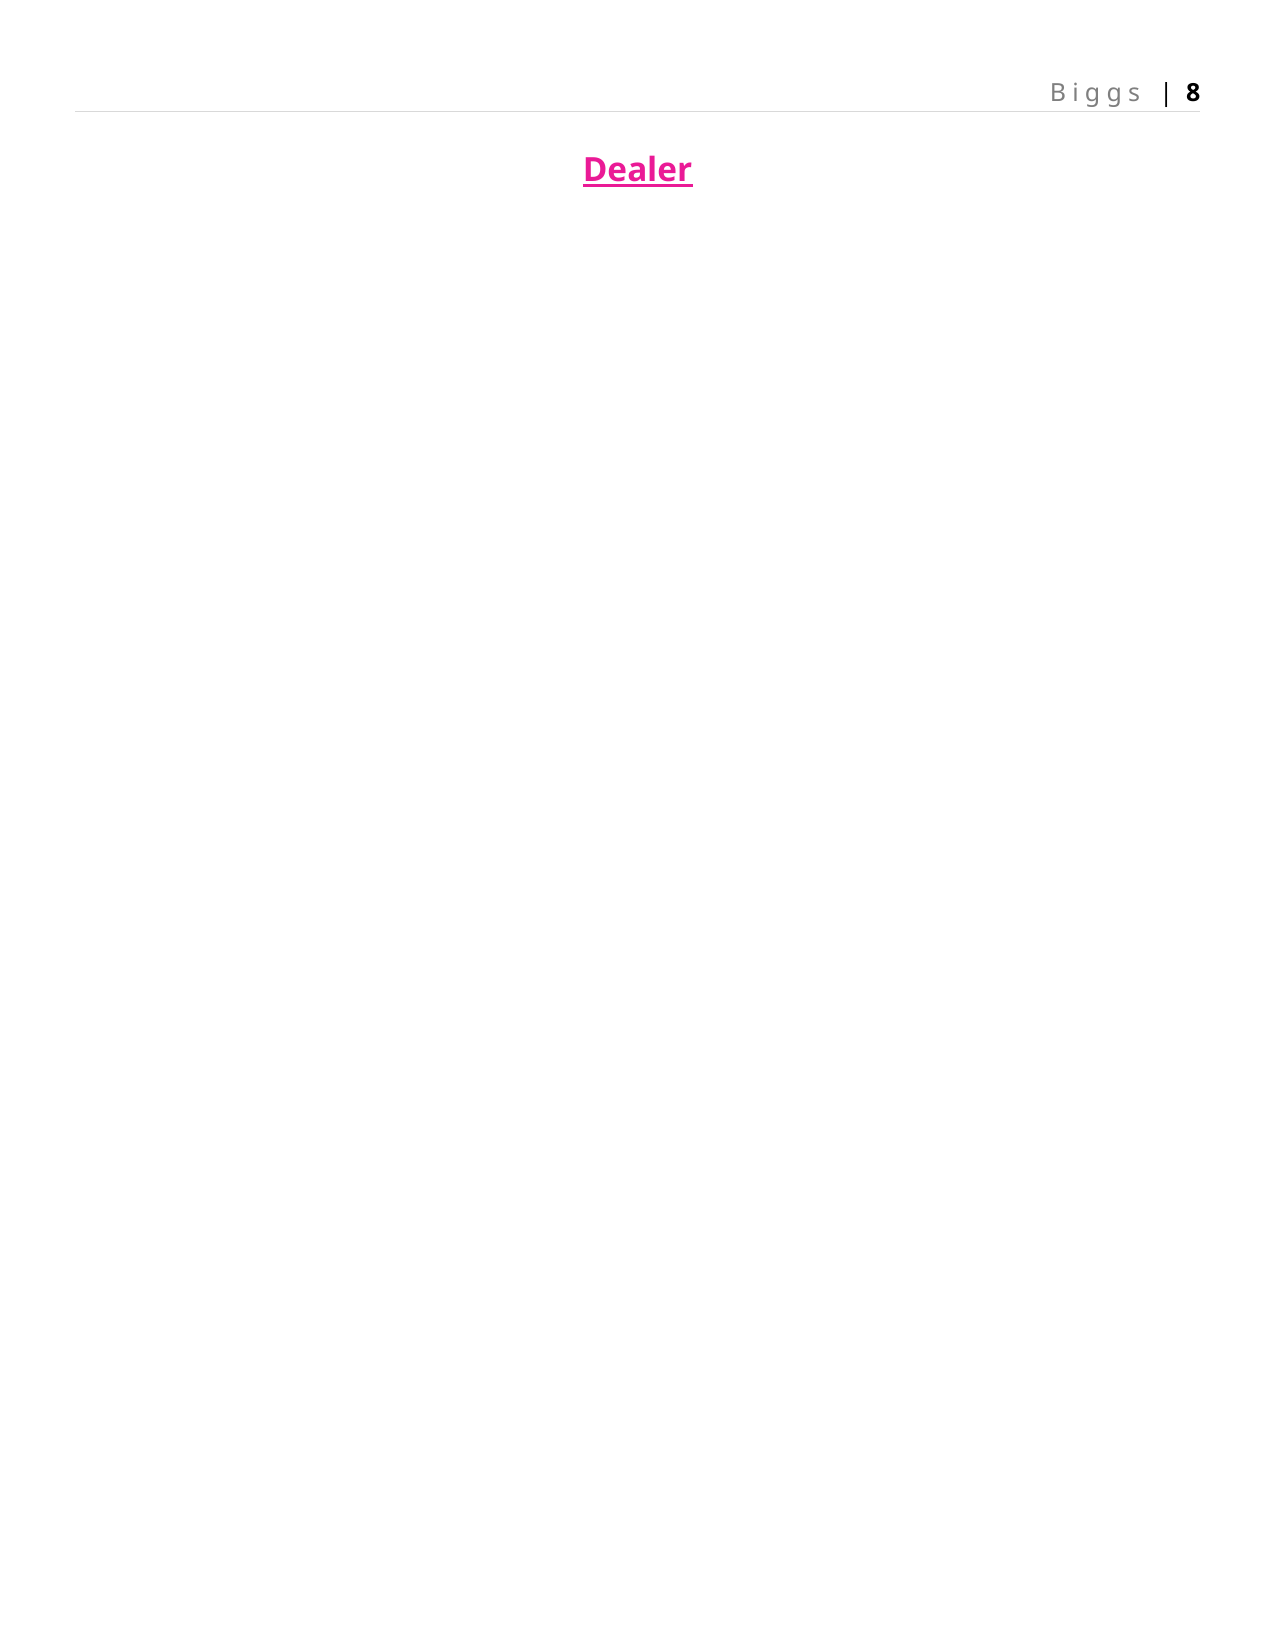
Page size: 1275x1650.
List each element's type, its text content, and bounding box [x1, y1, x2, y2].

subtitle Dealer [75, 146, 1200, 192]
